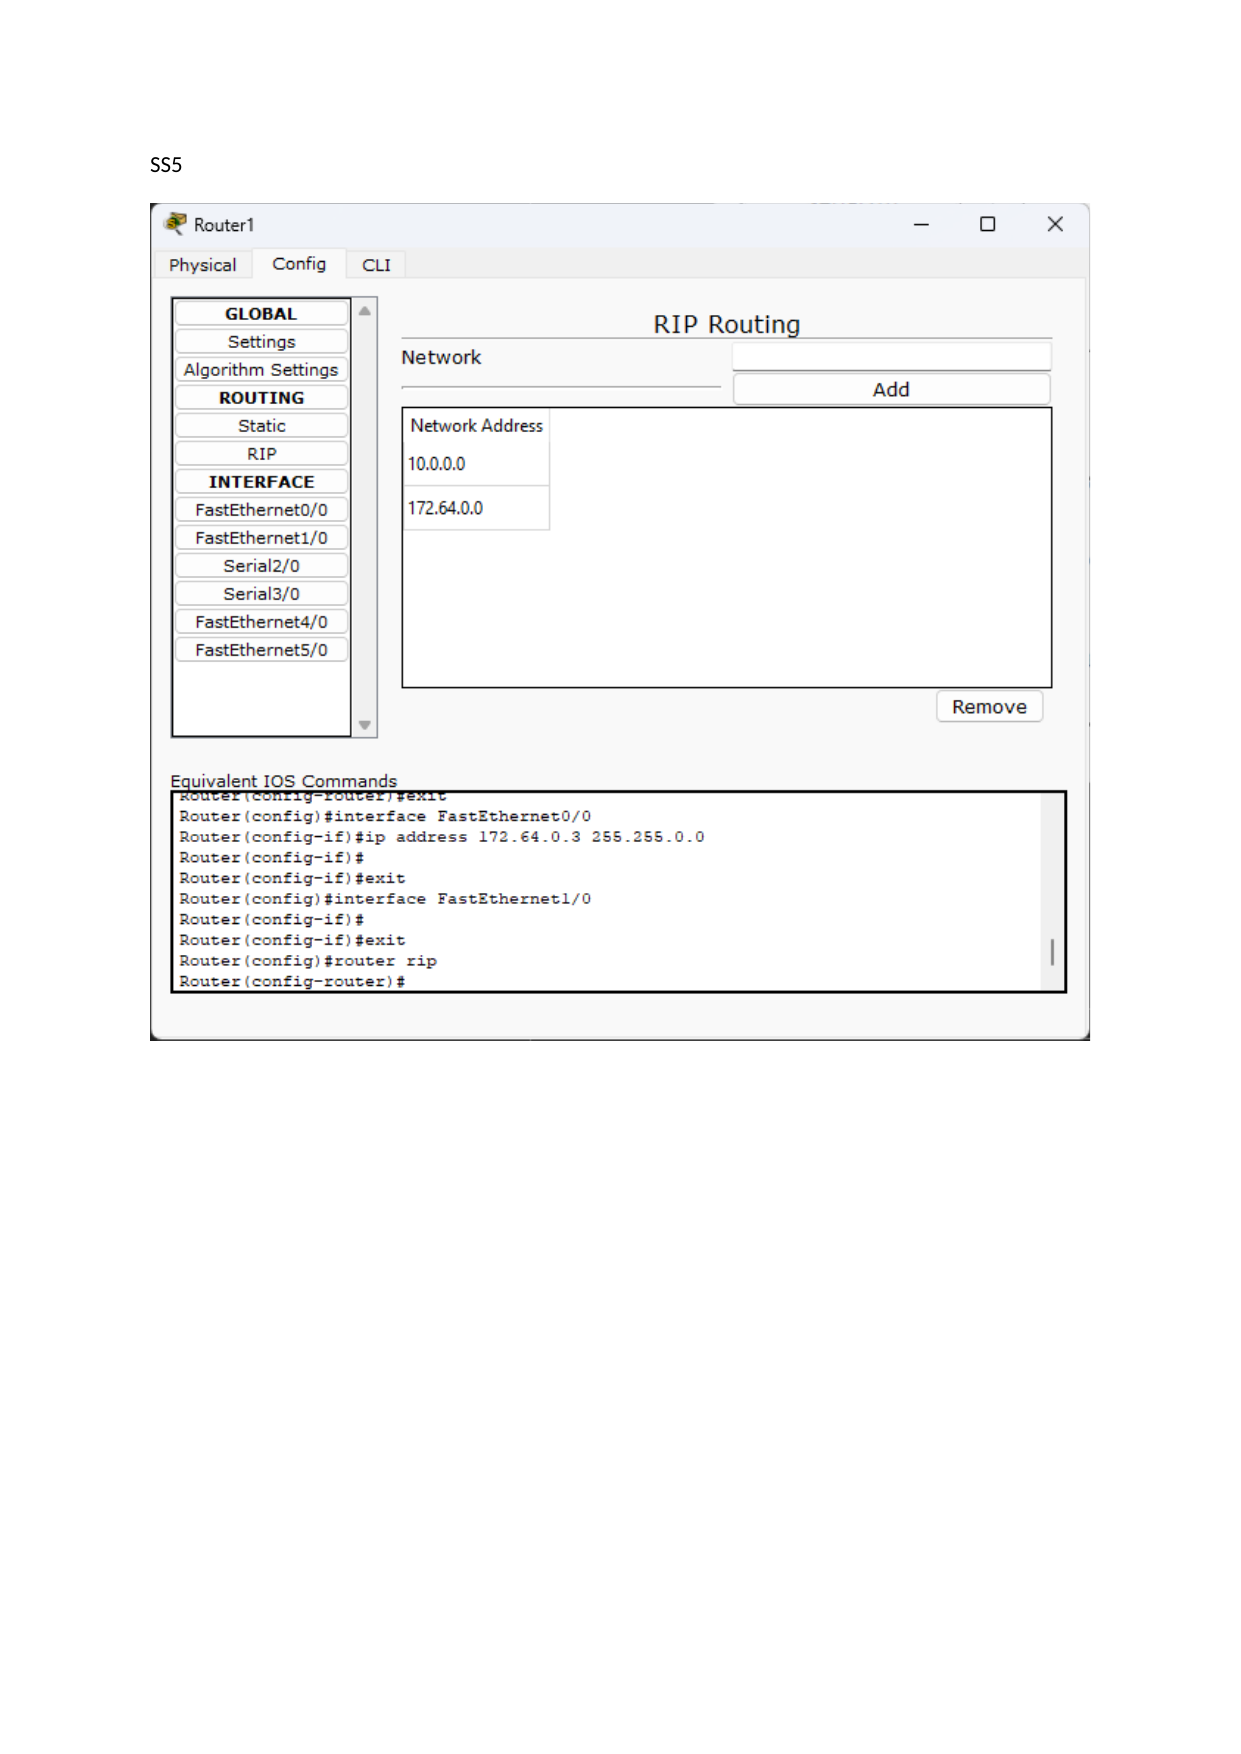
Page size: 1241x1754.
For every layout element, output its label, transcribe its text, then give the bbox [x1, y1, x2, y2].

picture [150, 203, 1091, 1041]
text SS5 [150, 150, 1090, 178]
